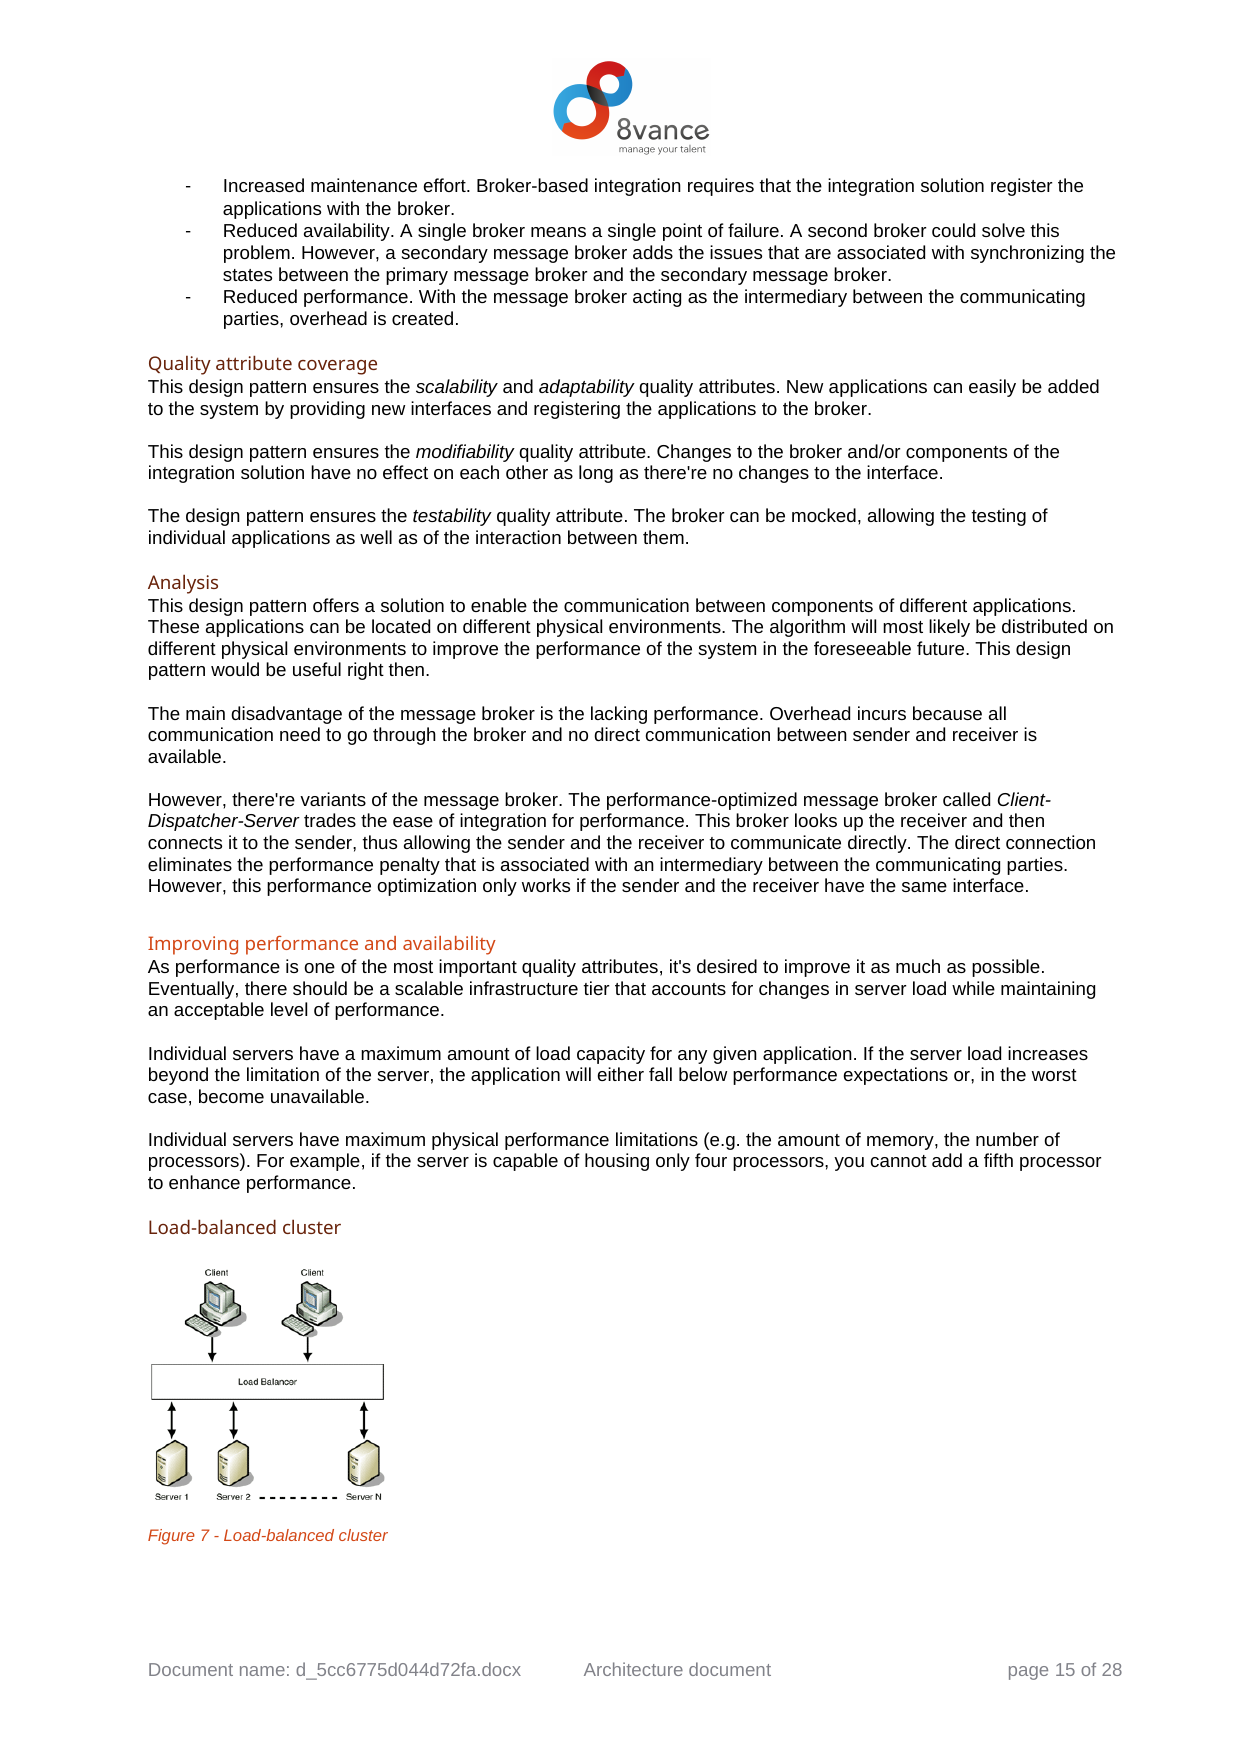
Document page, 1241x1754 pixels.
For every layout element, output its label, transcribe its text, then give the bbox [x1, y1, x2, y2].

text This design pattern ensures the modifiability quality attribute. Changes to the broker and/or components of the integration solution have no effect on each other as long as there're no changes to the interface. [148, 440, 1117, 483]
list Reduced availability. A single broker means a single point of failure. A second broker could solve this problem. However, a secondary message broker adds the issues that are associated with synchronizing the states between the primary message broker and the secondary message broker. [185, 219, 1117, 285]
picture [147, 1261, 394, 1514]
text The main disadvantage of the message broker is the lacking performance. Overhead incurs because all communication need to go through the broker and no direct communication between sender and receiver is available. [148, 702, 1117, 767]
subtitle Improving performance and availability [148, 931, 1117, 956]
text Figure 7 - Load-balanced cluster [148, 1526, 1117, 1545]
subtitle Load-balanced cluster [148, 1214, 1117, 1239]
text As performance is one of the most important quality attributes, it's desired to improve it as much as possible. Eventually, there should be a scalable infrastructure tier that accounts for changes in server load while maintaining an acceptable level of performance. [148, 956, 1117, 1021]
text This design pattern offers a solution to enable the communication between components of different applications. These applications can be located on different physical environments. The algorithm will most likely be distributed on different physical environments to improve the performance of the system in the foreseeable future. This design pattern would be useful right then. [148, 594, 1117, 681]
list Increased maintenance effort. Broker-based integration requires that the integration solution register the applications with the broker. [185, 174, 1117, 219]
subtitle Analysis [148, 569, 1117, 594]
picture [551, 58, 712, 156]
text This design pattern ensures the scalability and adaptability quality attributes. New applications can easily be added to the system by providing new interfaces and registering the applications to the broker. [148, 376, 1117, 419]
list Reduced performance. With the message broker acting as the intermediary between the communicating parties, overhead is created. [185, 285, 1117, 329]
text Individual servers have a maximum amount of load capacity for any given application. If the server load increases beyond the limitation of the server, the application will either fall below performance expectations or, in the worst case, become unavailable. [148, 1042, 1117, 1107]
subtitle Quality attribute coverage [148, 350, 1117, 376]
text However, there're variants of the message broker. The performance-optimized message broker called Client-Dispatcher-Server trades the ease of integration for performance. This broker looks up the receiver and then connects it to the sender, thus allowing the sender and the receiver to communicate directly. The direct connection eliminates the performance penalty that is associated with an intermediary between the communicating parties. However, this performance optimization only works if the sender and the receiver have the same interface. [148, 789, 1117, 896]
text Individual servers have maximum physical performance limitations (e.g. the amount of memory, the number of processors). For example, if the server is capable of housing only four processors, you cannot add a fifth processor to enhance performance. [148, 1128, 1117, 1193]
text The design pattern ensures the testability quality attribute. The broker can be mocked, allowing the testing of individual applications as well as of the interaction between them. [148, 505, 1117, 548]
